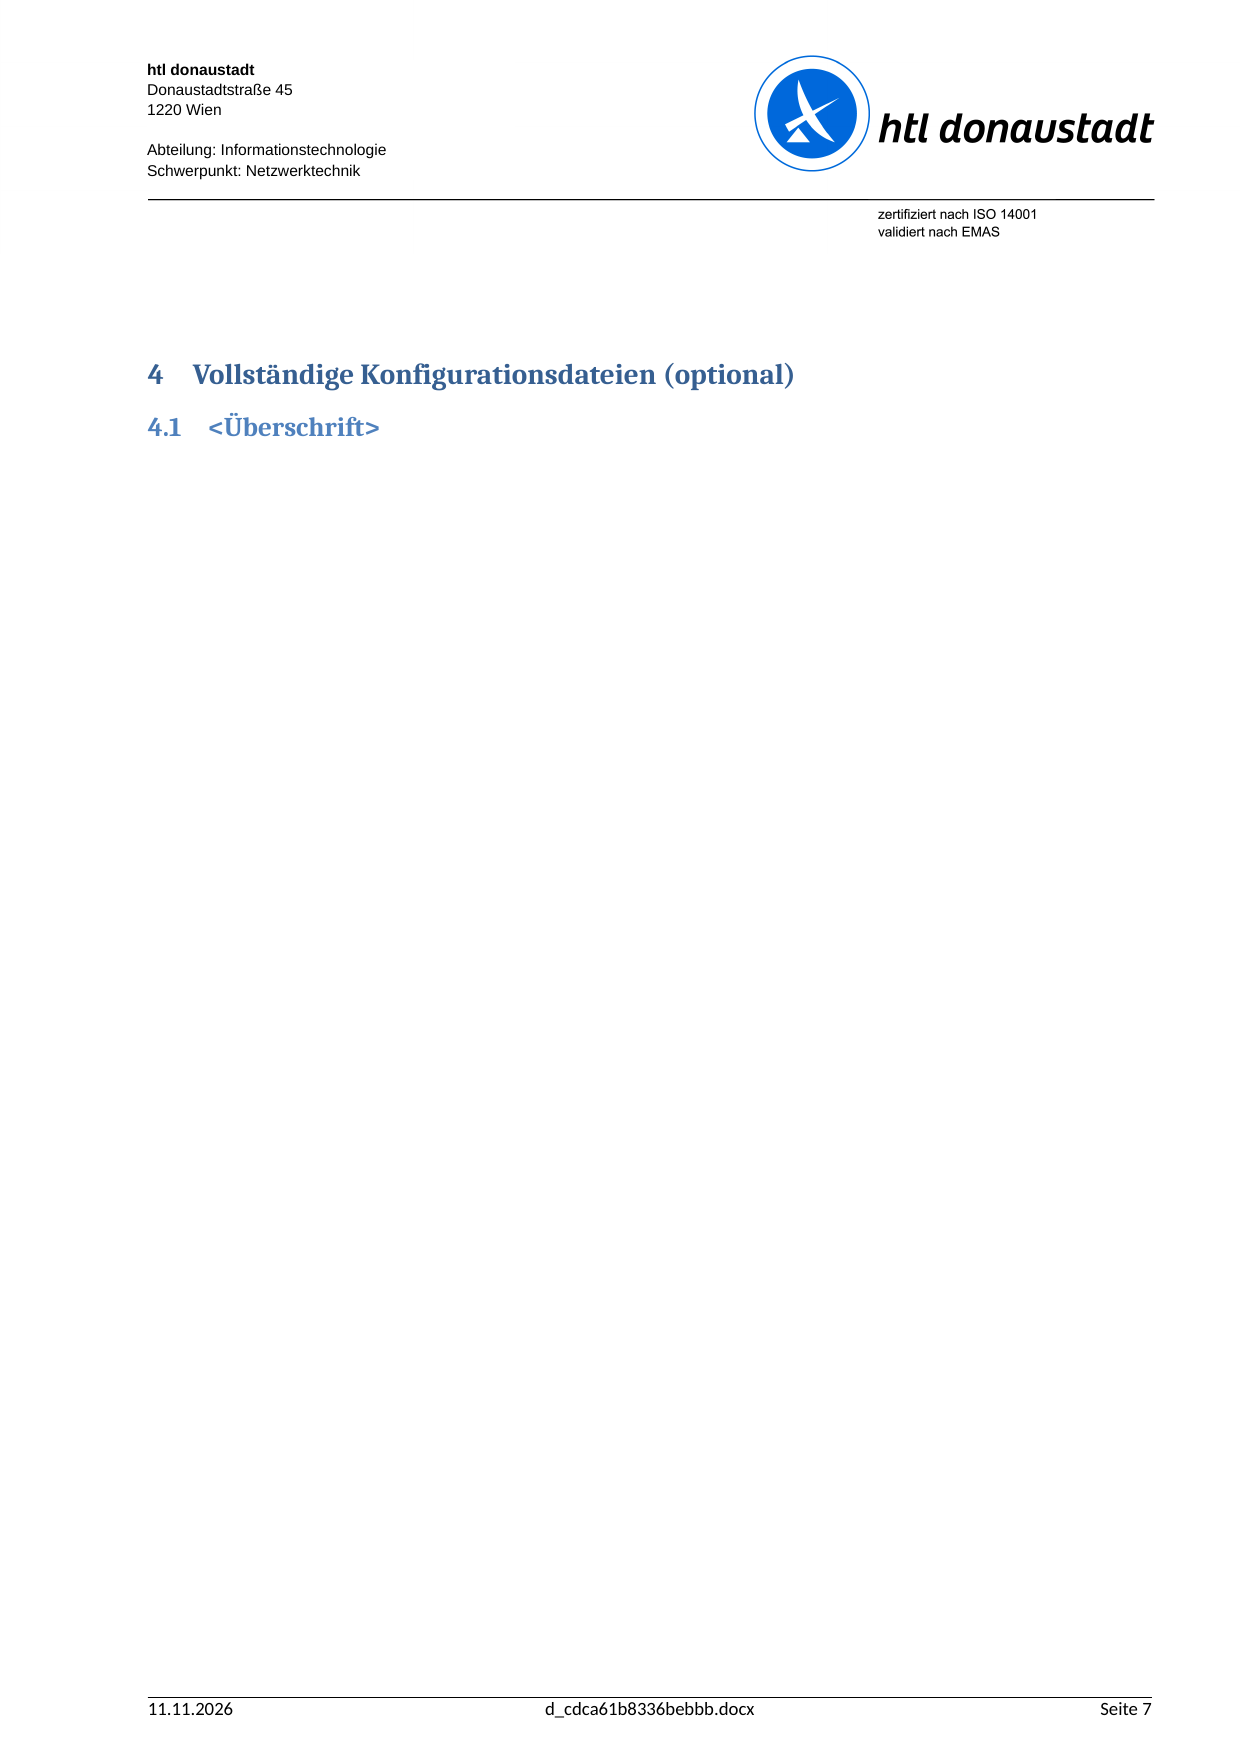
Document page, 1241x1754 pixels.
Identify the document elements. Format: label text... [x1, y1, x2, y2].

picture [0, 0, 1241, 254]
subtitle <Überschrift> [148, 412, 1093, 443]
subtitle Vollständige Konfigurationsdateien (optional) [148, 358, 1093, 392]
